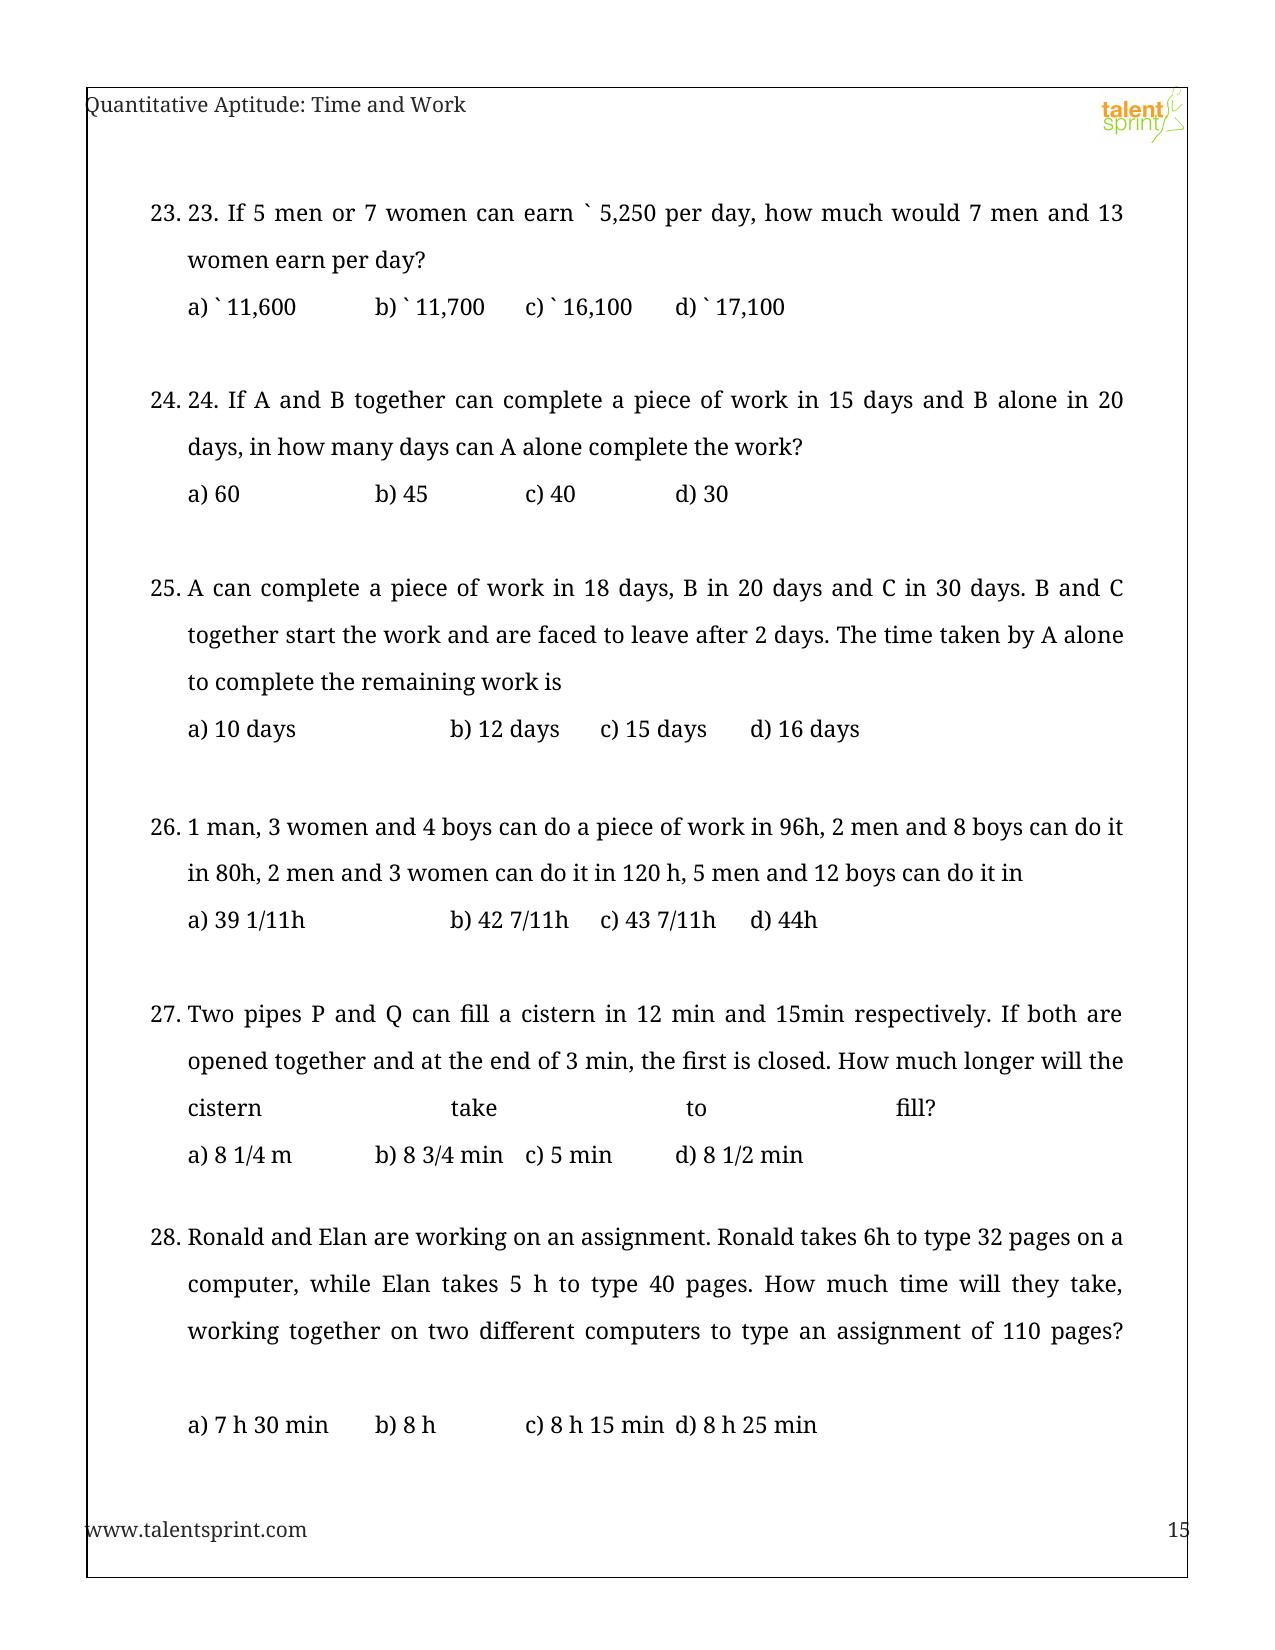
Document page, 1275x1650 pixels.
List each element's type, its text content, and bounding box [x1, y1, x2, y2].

list A can complete a piece of work in 18 days, B in 20 days and C in 30 days. B and C together start the work and are faced to leave after 2 days. The time taken by A alone to complete the remaining work is a) 10 days b) 12 days c) 15 days d) 16 days [150, 572, 1125, 744]
list 1 man, 3 women and 4 boys can do a piece of work in 96h, 2 men and 8 boys can do it in 80h, 2 men and 3 women can do it in 120 h, 5 men and 12 boys can do it in a) 39 1/11h b) 42 7/11h c) 43 7/11h d) 44h [150, 810, 1125, 935]
list 23. If 5 men or 7 women can earn ` 5,250 per day, how much would 7 men and 13 women earn per day? a) ` 11,600 b) ` 11,700 c) ` 16,100 d) ` 17,100 [150, 197, 1125, 322]
picture [1098, 88, 1187, 143]
list 24. If A and B together can complete a piece of work in 15 days and B alone in 20 days, in how many days can A alone complete the work? a) 60 b) 45 c) 40 d) 30 [150, 384, 1125, 509]
list Ronald and Elan are working on an assignment. Ronald takes 6h to type 32 pages on a computer, while Elan takes 5 h to type 40 pages. How much time will they take, working together on two different computers to type an assignment of 110 pages? a) 7 h 30 min b) 8 h c) 8 h 15 min d) 8 h 25 min [150, 1221, 1125, 1440]
list Two pipes P and Q can fill a cistern in 12 min and 15min respectively. If both are opened together and at the end of 3 min, the first is closed. How much longer will the cistern take to fill? a) 8 1/4 m b) 8 3/4 min c) 5 min d) 8 1/2 min [150, 998, 1125, 1170]
